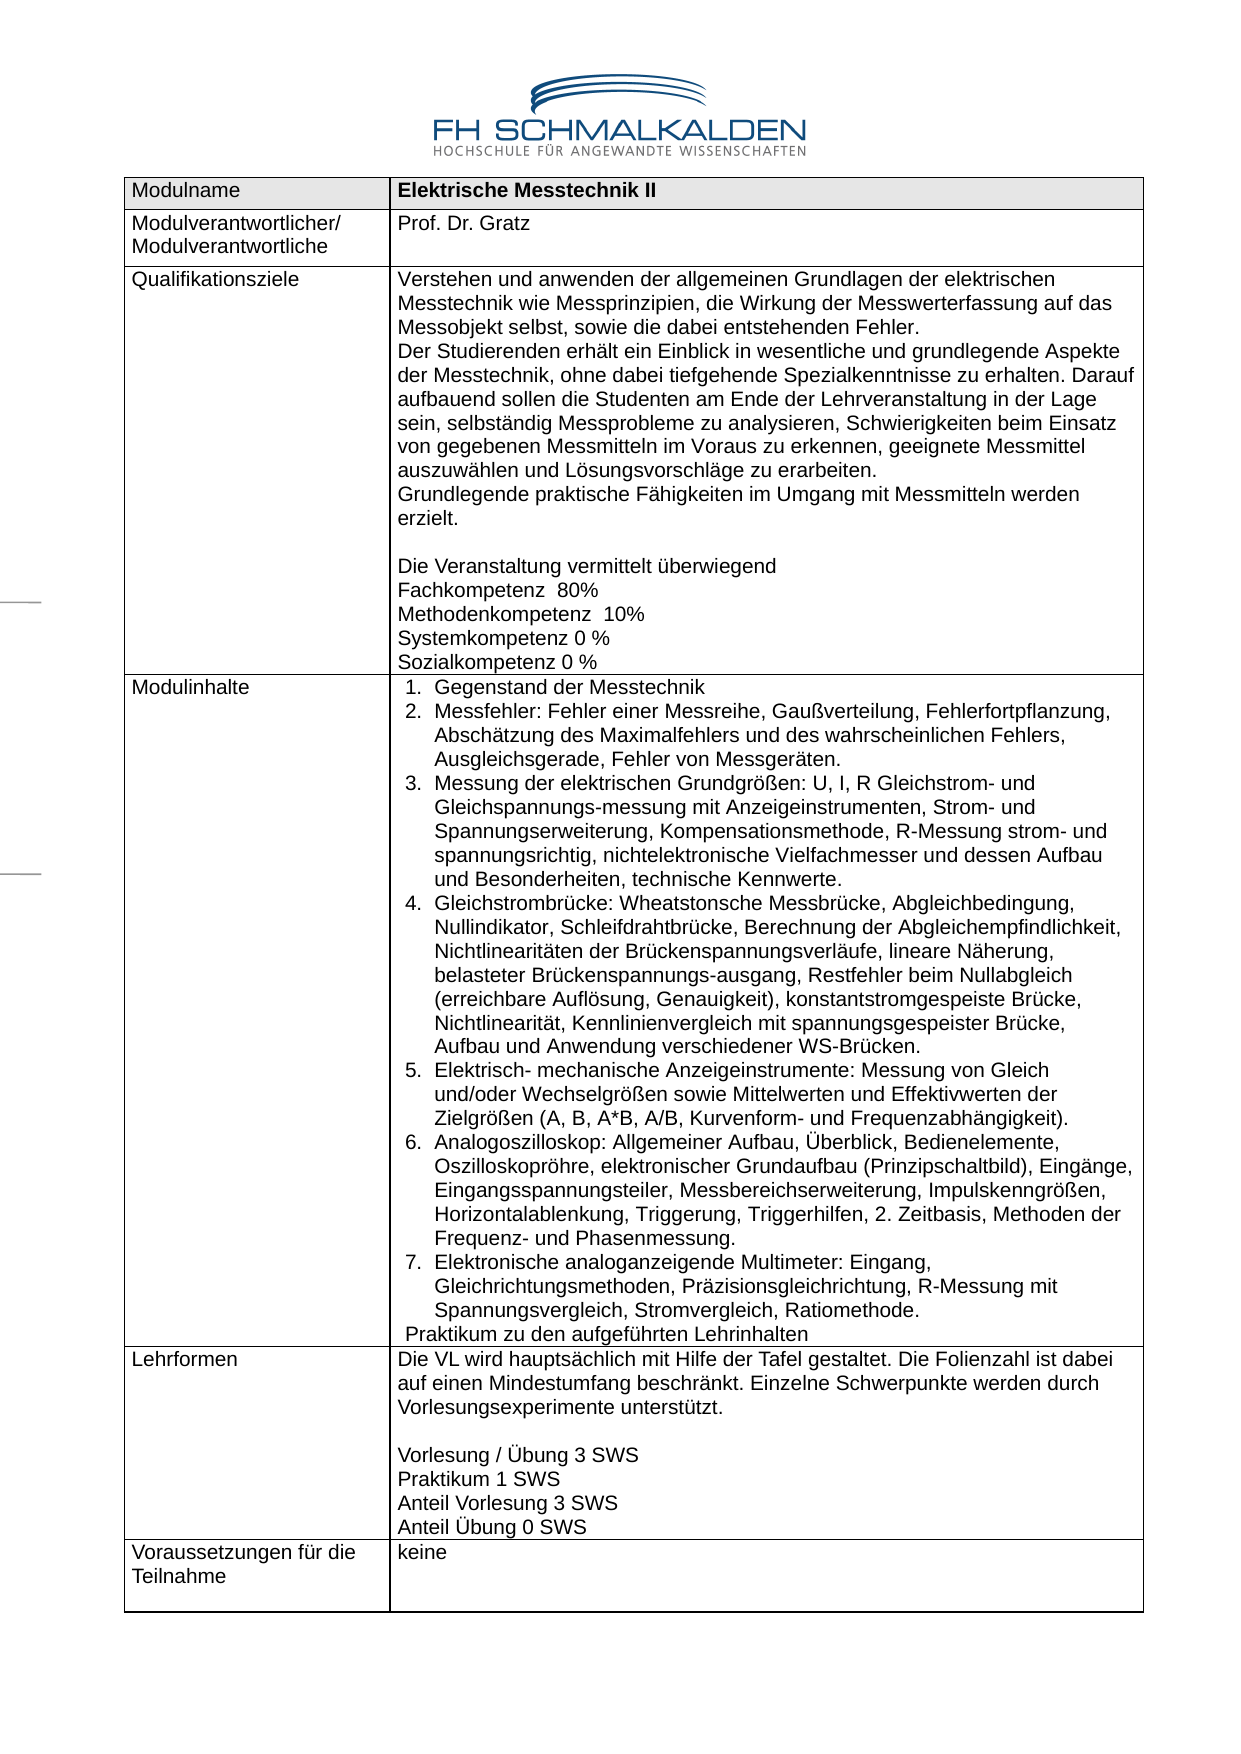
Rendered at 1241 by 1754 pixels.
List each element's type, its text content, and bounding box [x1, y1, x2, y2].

table_cell Prof. Dr. Gratz [391, 210, 1143, 266]
table_header Elektrische Messtechnik II [391, 178, 1143, 209]
picture [431, 73, 807, 158]
table_cell Gegenstand der Messtechnik Messfehler: Fehler einer Messreihe, Gaußverteilung, Fehlerfortpflanzung, Abschätzung des Maximalfehlers und des wahrscheinlichen Fehlers, Ausgleichsgerade, Fehler von Messgeräten. Messung der elektrischen Grundgrößen: U, I, R Gleichstrom- und Gleichspannungs-messung mit Anzeigeinstrumenten, Strom- und Spannungserweiterung, Kompensationsmethode, R-Messung strom- und spannungsrichtig, nichtelektronische Vielfachmesser und dessen Aufbau und Besonderheiten, technische Kennwerte. Gleichstrombrücke: Wheatstonsche Messbrücke, Abgleichbedingung, Nullindikator, Schleifdrahtbrücke, Berechnung der Abgleichempfindlichkeit, Nichtlinearitäten der Brückenspannungsverläufe, lineare Näherung, belasteter Brückenspannungs-ausgang, Restfehler beim Nullabgleich (erreichbare Auflösung, Genauigkeit), konstantstromgespeiste Brücke, Nichtlinearität, Kennlinienvergleich mit spannungsgespeister Brücke, Aufbau und Anwendung verschiedener WS-Brücken. Elektrisch- mechanische Anzeigeinstrumente: Messung von Gleich und/oder Wechselgrößen sowie Mittelwerten und Effektivwerten der Zielgrößen (A, B, A*B, A/B, Kurvenform- und Frequenzabhängigkeit). Analogoszilloskop: Allgemeiner Aufbau, Überblick, Bedienelemente, Oszilloskopröhre, elektronischer Grundaufbau (Prinzipschaltbild), Eingänge, Eingangsspannungsteiler, Messbereichserweiterung, Impulskenngrößen, Horizontalablenkung, Triggerung, Triggerhilfen, 2. Zeitbasis, Methoden der Frequenz- und Phasenmessung. Elektronische analoganzeigende Multimeter: Eingang, Gleichrichtungsmethoden, Präzisionsgleichrichtung, R-Messung mit Spannungsvergleich, Stromvergleich, Ratiomethode. Praktikum zu den aufgeführten Lehrinhalten [391, 675, 1143, 1346]
table_header Modulname [125, 178, 389, 209]
table_cell Modulinhalte [125, 675, 389, 1346]
table_cell Die VL wird hauptsächlich mit Hilfe der Tafel gestaltet. Die Folienzahl ist dabei auf einen Mindestumfang beschränkt. Einzelne Schwerpunkte werden durch Vorlesungsexperimente unterstützt. Vorlesung / Übung 3 SWS Praktikum 1 SWS Anteil Vorlesung 3 SWS Anteil Übung 0 SWS [391, 1347, 1143, 1538]
table_cell Voraussetzungen für die Teilnahme [125, 1540, 389, 1611]
table_cell Lehrformen [125, 1347, 389, 1538]
table_cell Qualifikationsziele [125, 267, 389, 674]
table_cell keine [391, 1540, 1143, 1611]
table_cell Verstehen und anwenden der allgemeinen Grundlagen der elektrischen Messtechnik wie Messprinzipien, die Wirkung der Messwerterfassung auf das Messobjekt selbst, sowie die dabei entstehenden Fehler. Der Studierenden erhält ein Einblick in wesentliche und grundlegende Aspekte der Messtechnik, ohne dabei tiefgehende Spezialkenntnisse zu erhalten. Darauf aufbauend sollen die Studenten am Ende der Lehrveranstaltung in der Lage sein, selbständig Messprobleme zu analysieren, Schwierigkeiten beim Einsatz von gegebenen Messmitteln im Voraus zu erkennen, geeignete Messmittel auszuwählen und Lösungsvorschläge zu erarbeiten. Grundlegende praktische Fähigkeiten im Umgang mit Messmitteln werden erzielt. Die Veranstaltung vermittelt überwiegend Fachkompetenz 80% Methodenkompetenz 10% Systemkompetenz 0 % Sozialkompetenz 0 % [391, 267, 1143, 674]
table_cell Modulverantwortlicher/ Modulverantwortliche [125, 210, 389, 266]
